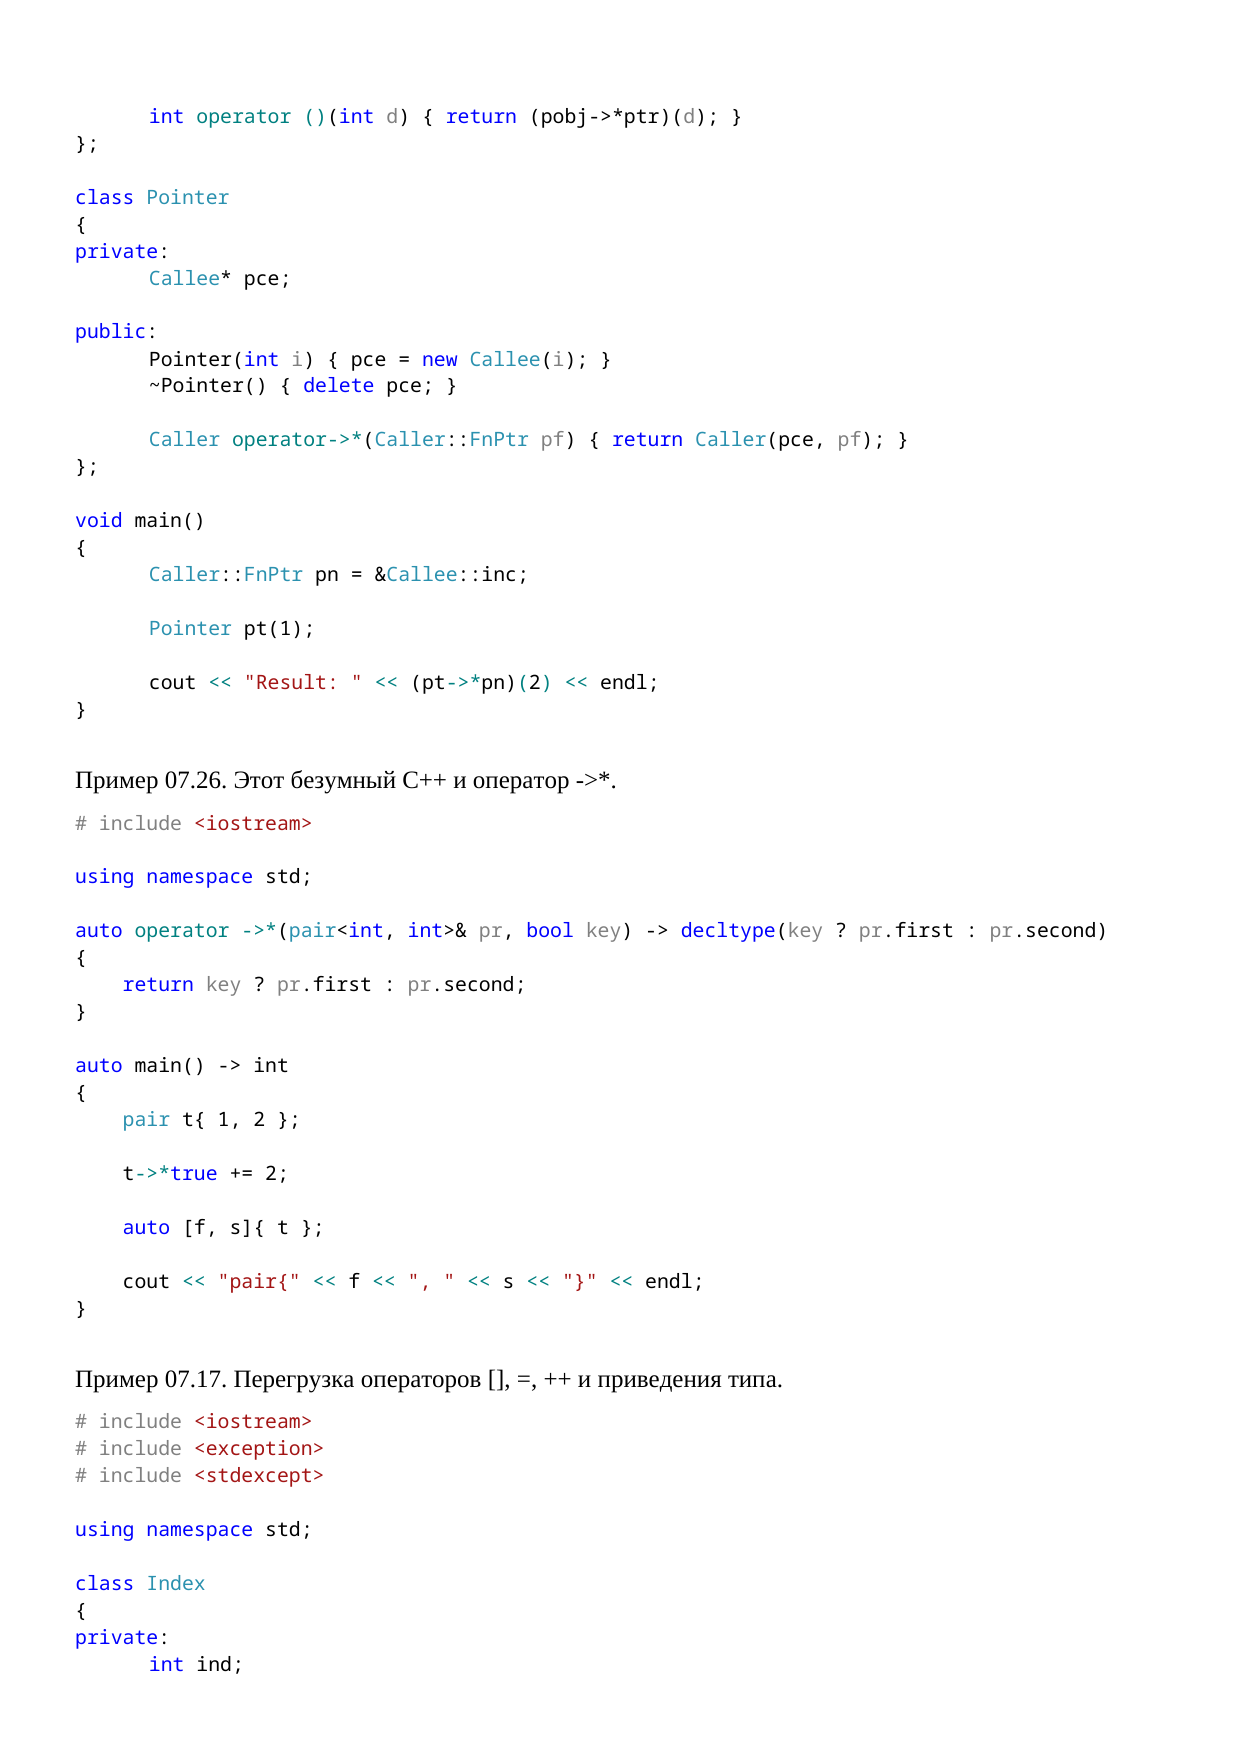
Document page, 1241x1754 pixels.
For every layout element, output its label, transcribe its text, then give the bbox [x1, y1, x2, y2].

text cout << "Result: " << (pt->*pn)(2) << endl; [75, 668, 1165, 696]
text { [75, 534, 1165, 561]
text int ind; [75, 1650, 1165, 1677]
text class Pointer [75, 183, 1165, 210]
text t->*true += 2; [75, 1159, 1165, 1186]
list Пример 07.17. Перегрузка операторов [], =, ++ и приведения типа. [75, 1364, 1165, 1393]
text auto [f, s]{ t }; [75, 1213, 1165, 1240]
text return key ? pr.first : pr.second; [75, 971, 1165, 998]
text } [75, 1294, 1165, 1321]
text using namespace std; [75, 863, 1165, 890]
text private: [75, 1623, 1165, 1650]
text { [75, 210, 1165, 237]
text }; [75, 129, 1165, 156]
text int operator ()(int d) { return (pobj->*ptr)(d); } [75, 102, 1165, 129]
list Пример 07.26. Этот безумный С++ и оператор ->*. [75, 766, 1165, 794]
text pair t{ 1, 2 }; [75, 1106, 1165, 1132]
text void main() [75, 507, 1165, 534]
text private: [75, 237, 1165, 264]
text { [75, 1078, 1165, 1106]
text # include <exception> [75, 1434, 1165, 1462]
text using namespace std; [75, 1516, 1165, 1542]
text { [75, 944, 1165, 971]
text } [75, 998, 1165, 1024]
text auto operator ->*(pair<int, int>& pr, bool key) -> decltype(key ? pr.first : pr.second) [75, 917, 1165, 944]
text # include <stdexcept> [75, 1462, 1165, 1488]
text Pointer pt(1); [75, 614, 1165, 642]
text }; [75, 453, 1165, 480]
text Pointer(int i) { pce = new Callee(i); } [75, 345, 1165, 372]
text } [75, 696, 1165, 722]
text Caller operator->*(Caller::FnPtr pf) { return Caller(pce, pf); } [75, 426, 1165, 453]
text Caller::FnPtr pn = &Callee::inc; [75, 561, 1165, 588]
text auto main() -> int [75, 1052, 1165, 1078]
text Callee* pce; [75, 264, 1165, 291]
text class Index [75, 1569, 1165, 1596]
text public: [75, 318, 1165, 345]
text { [75, 1596, 1165, 1623]
text cout << "pair{" << f << ", " << s << "}" << endl; [75, 1267, 1165, 1294]
text ~Pointer() { delete pce; } [75, 372, 1165, 399]
text # include <iostream> [75, 1408, 1165, 1434]
text # include <iostream> [75, 809, 1165, 836]
